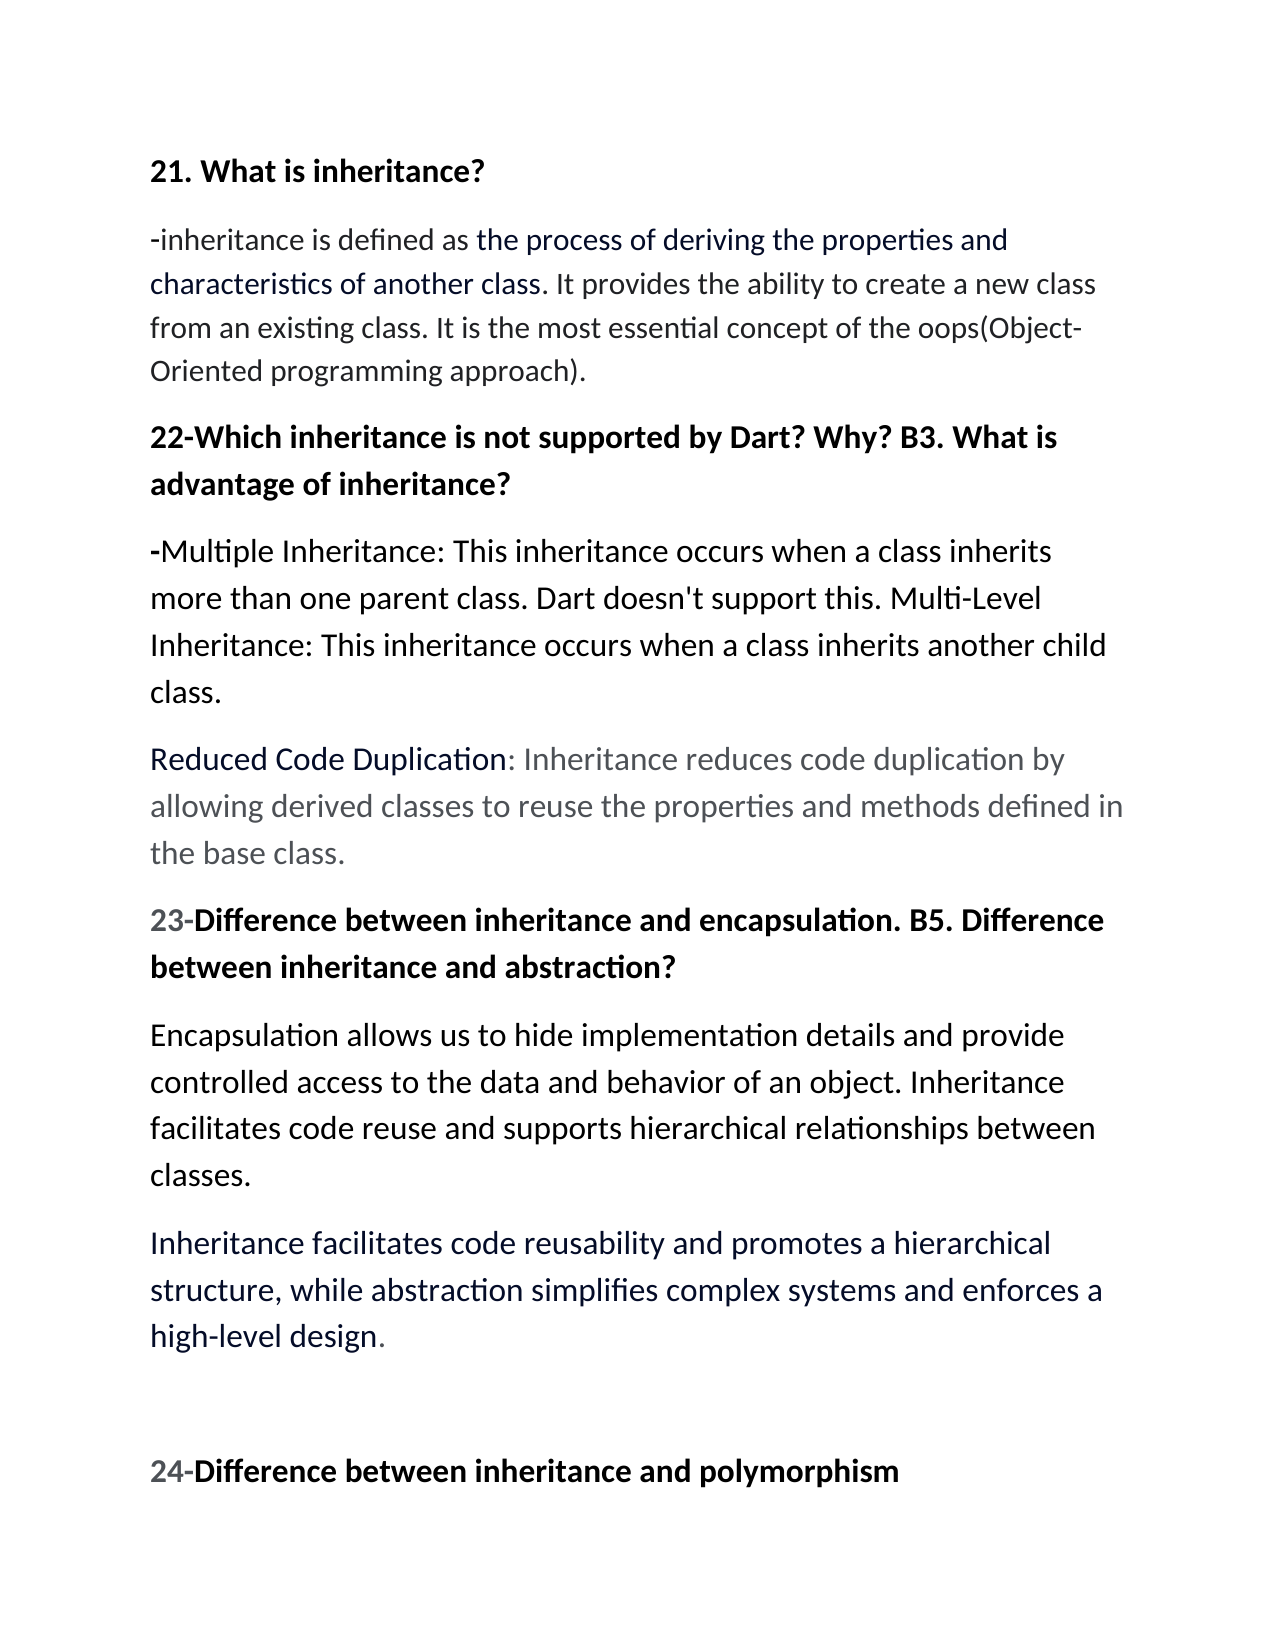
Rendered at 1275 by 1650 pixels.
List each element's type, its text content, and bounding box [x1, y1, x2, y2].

text 21. What is inheritance? [150, 150, 1125, 191]
text Encapsulation allows us to hide implementation details and provide controlled access to the data and behavior of an object. Inheritance facilitates code reuse and supports hierarchical relationships between classes. [150, 1014, 1125, 1195]
text 22-Which inheritance is not supported by Dart? Why? B3. What is advantage of inheritance? [150, 416, 1125, 503]
text Reduced Code Duplication: Inheritance reduces code duplication by allowing derived classes to reuse the properties and methods defined in the base class. [150, 738, 1125, 873]
text 24-Difference between inheritance and polymorphism [194, 1451, 1125, 1491]
text Inheritance facilitates code reusability and promotes a hierarchical structure, while abstraction simplifies complex systems and enforces a high-level design. [150, 1222, 1125, 1356]
text -inheritance is defined as the process of deriving the properties and characteristics of another class. It provides the ability to create a new class from an existing class. It is the most essential concept of the oops(Object-Oriented programming approach). [150, 218, 1125, 389]
text -Multiple Inheritance: This inheritance occurs when a class inherits more than one parent class. Dart doesn't support this. Multi-Level Inheritance: This inheritance occurs when a class inherits another child class. [150, 530, 1125, 711]
text 23-Difference between inheritance and encapsulation. B5. Difference between inheritance and abstraction? [150, 899, 1125, 987]
